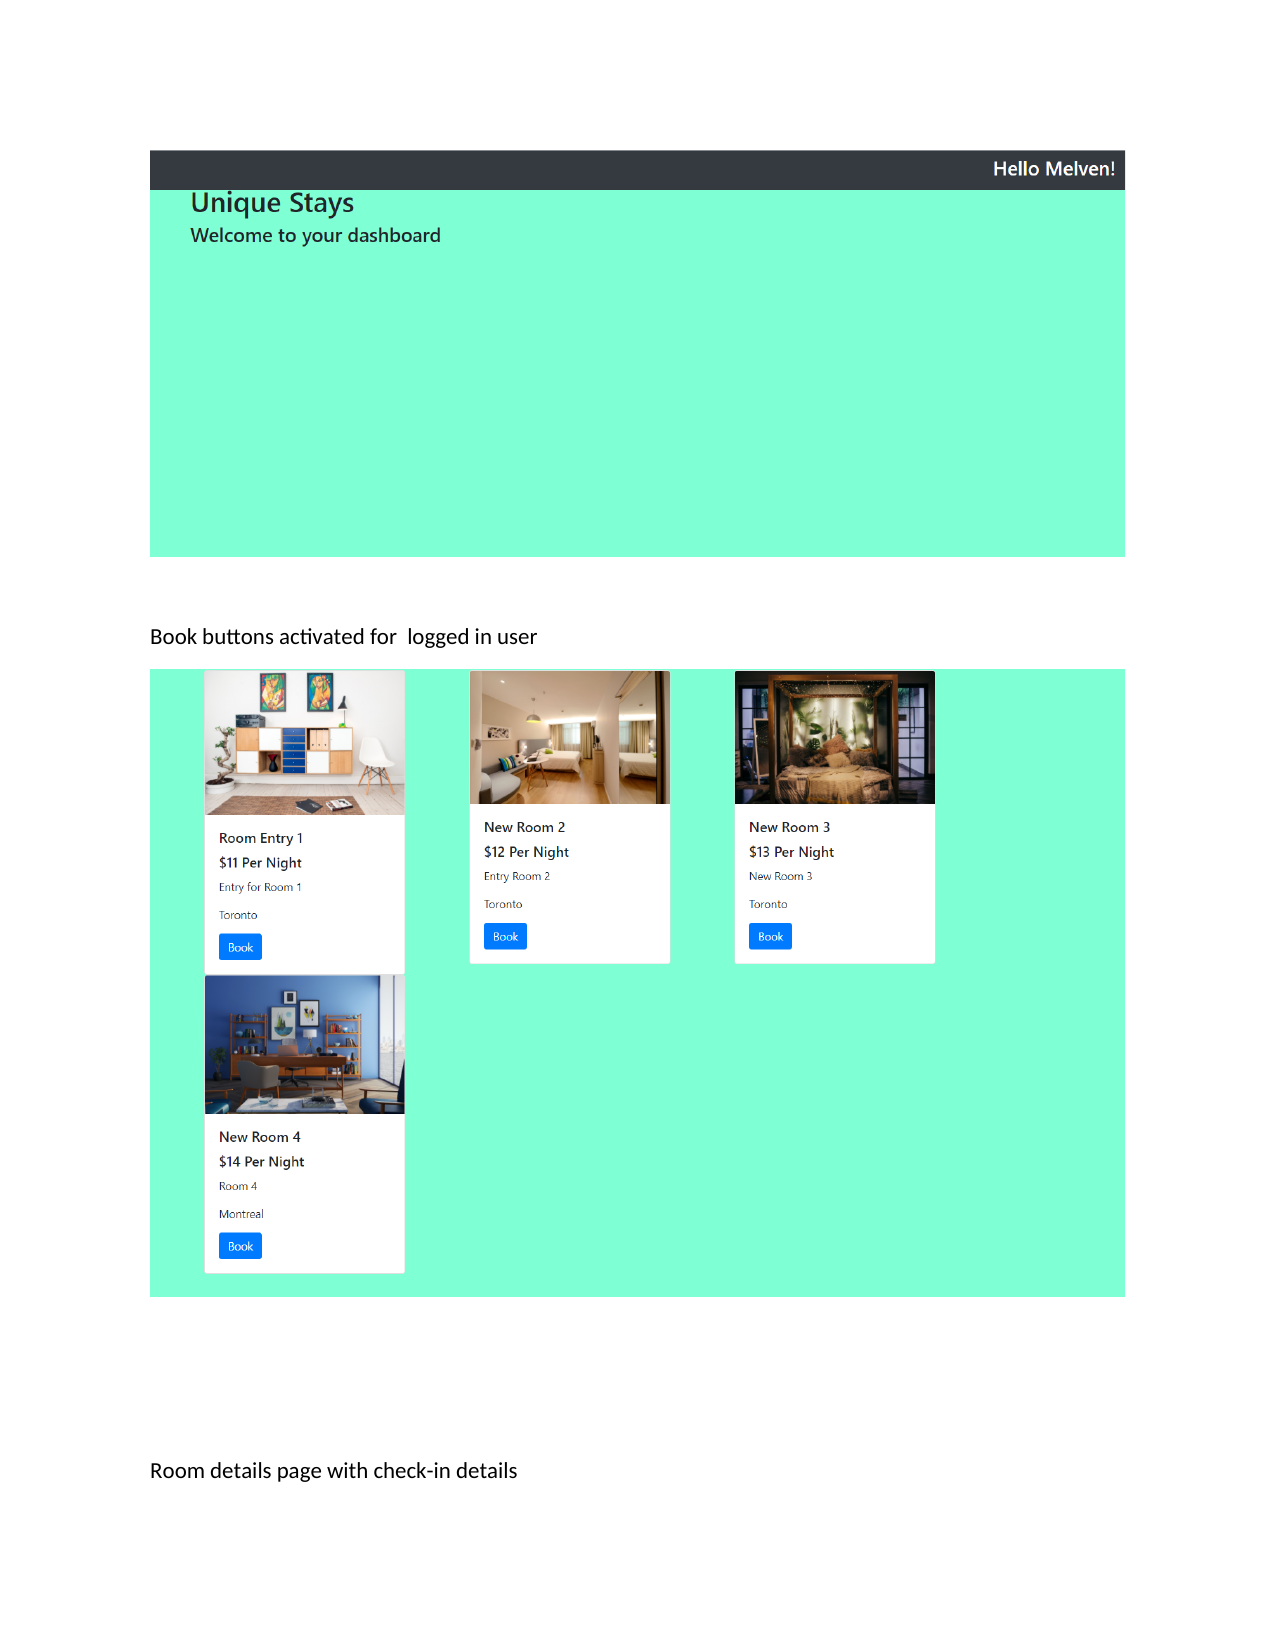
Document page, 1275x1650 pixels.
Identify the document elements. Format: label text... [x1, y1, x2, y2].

picture [150, 150, 1125, 557]
text Book buttons activated for logged in user [150, 622, 1125, 650]
picture [150, 669, 1125, 1297]
text Room details page with check-in details [150, 1456, 1125, 1484]
